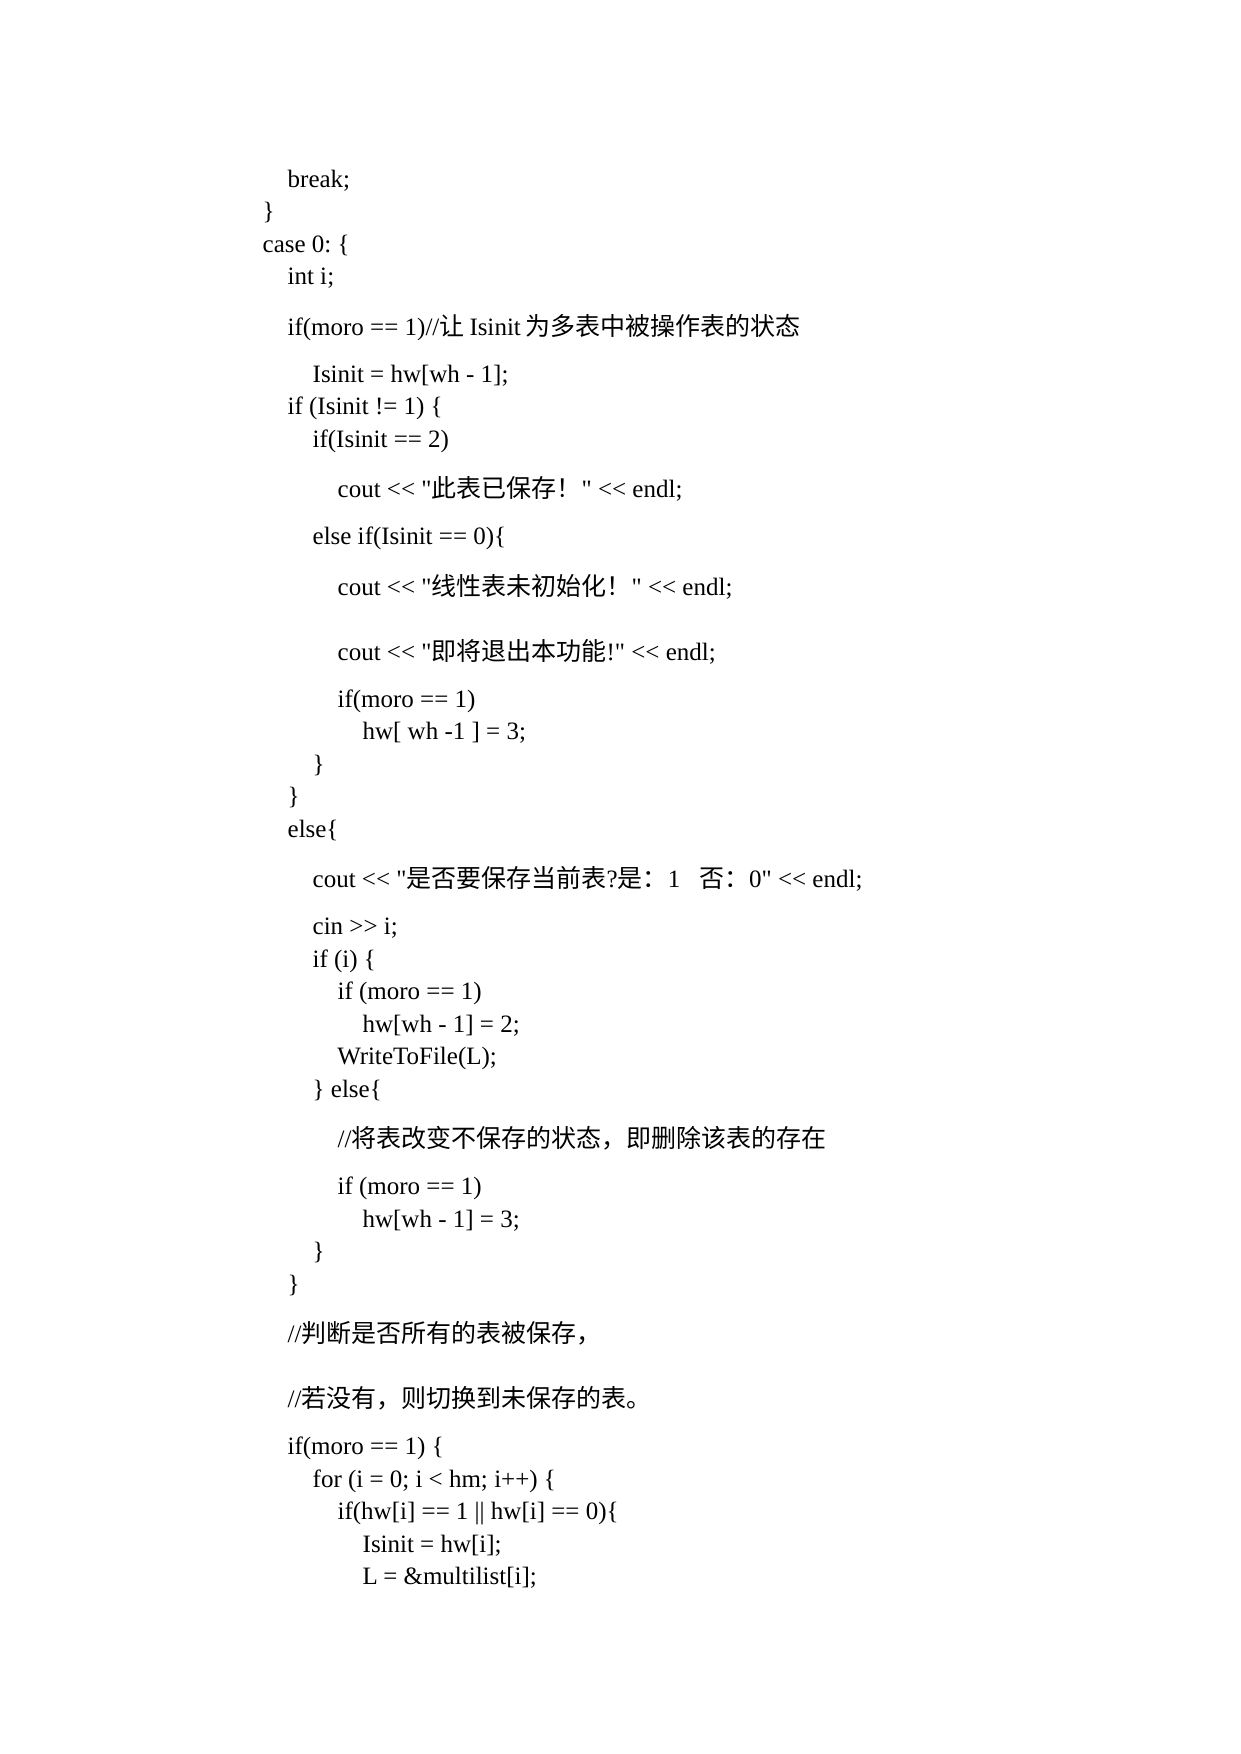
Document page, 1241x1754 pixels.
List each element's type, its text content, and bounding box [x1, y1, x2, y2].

text if(moro == 1)//让Isinit为多表中被操作表的状态 [187, 292, 1053, 357]
text if(Isinit == 2) [187, 422, 1053, 454]
text cout << "线性表未初始化！" << endl; [187, 552, 1053, 617]
text if (Isinit != 1) { [187, 389, 1053, 422]
text Isinit = hw[wh - 1]; [187, 357, 1053, 389]
text if (i) { [187, 942, 1053, 974]
text hw[wh - 1] = 2; [187, 1007, 1053, 1039]
text else{ [187, 812, 1053, 844]
text } [187, 1267, 1053, 1299]
text hw[wh - 1] = 3; [187, 1202, 1053, 1234]
text WriteToFile(L); [187, 1039, 1053, 1072]
text //若没有，则切换到未保存的表。 [187, 1364, 1053, 1429]
text Isinit = hw[i]; [187, 1527, 1053, 1559]
text } [187, 1234, 1053, 1267]
text cin >> i; [187, 909, 1053, 942]
text if (moro == 1) [187, 1169, 1053, 1202]
text } [187, 779, 1053, 812]
text if(hw[i] == 1 || hw[i] == 0){ [187, 1494, 1053, 1527]
text if (moro == 1) [187, 974, 1053, 1007]
text //判断是否所有的表被保存， [187, 1299, 1053, 1364]
text } else{ [187, 1072, 1053, 1104]
text int i; [187, 259, 1053, 292]
text L = &multilist[i]; [187, 1559, 1053, 1592]
text else if(Isinit == 0){ [187, 519, 1053, 552]
text //将表改变不保存的状态，即删除该表的存在 [187, 1104, 1053, 1169]
text cout << "即将退出本功能!" << endl; [187, 617, 1053, 682]
text } [187, 747, 1053, 779]
text if(moro == 1) { [187, 1429, 1053, 1462]
text case 0: { [187, 227, 1053, 259]
text for (i = 0; i < hm; i++) { [187, 1462, 1053, 1494]
text hw[ wh -1 ] = 3; [187, 714, 1053, 747]
text cout << "此表已保存！" << endl; [187, 454, 1053, 519]
text break; [187, 162, 1053, 194]
text cout << "是否要保存当前表?是：1 否：0" << endl; [187, 844, 1053, 909]
text if(moro == 1) [187, 682, 1053, 714]
text } [187, 194, 1053, 227]
